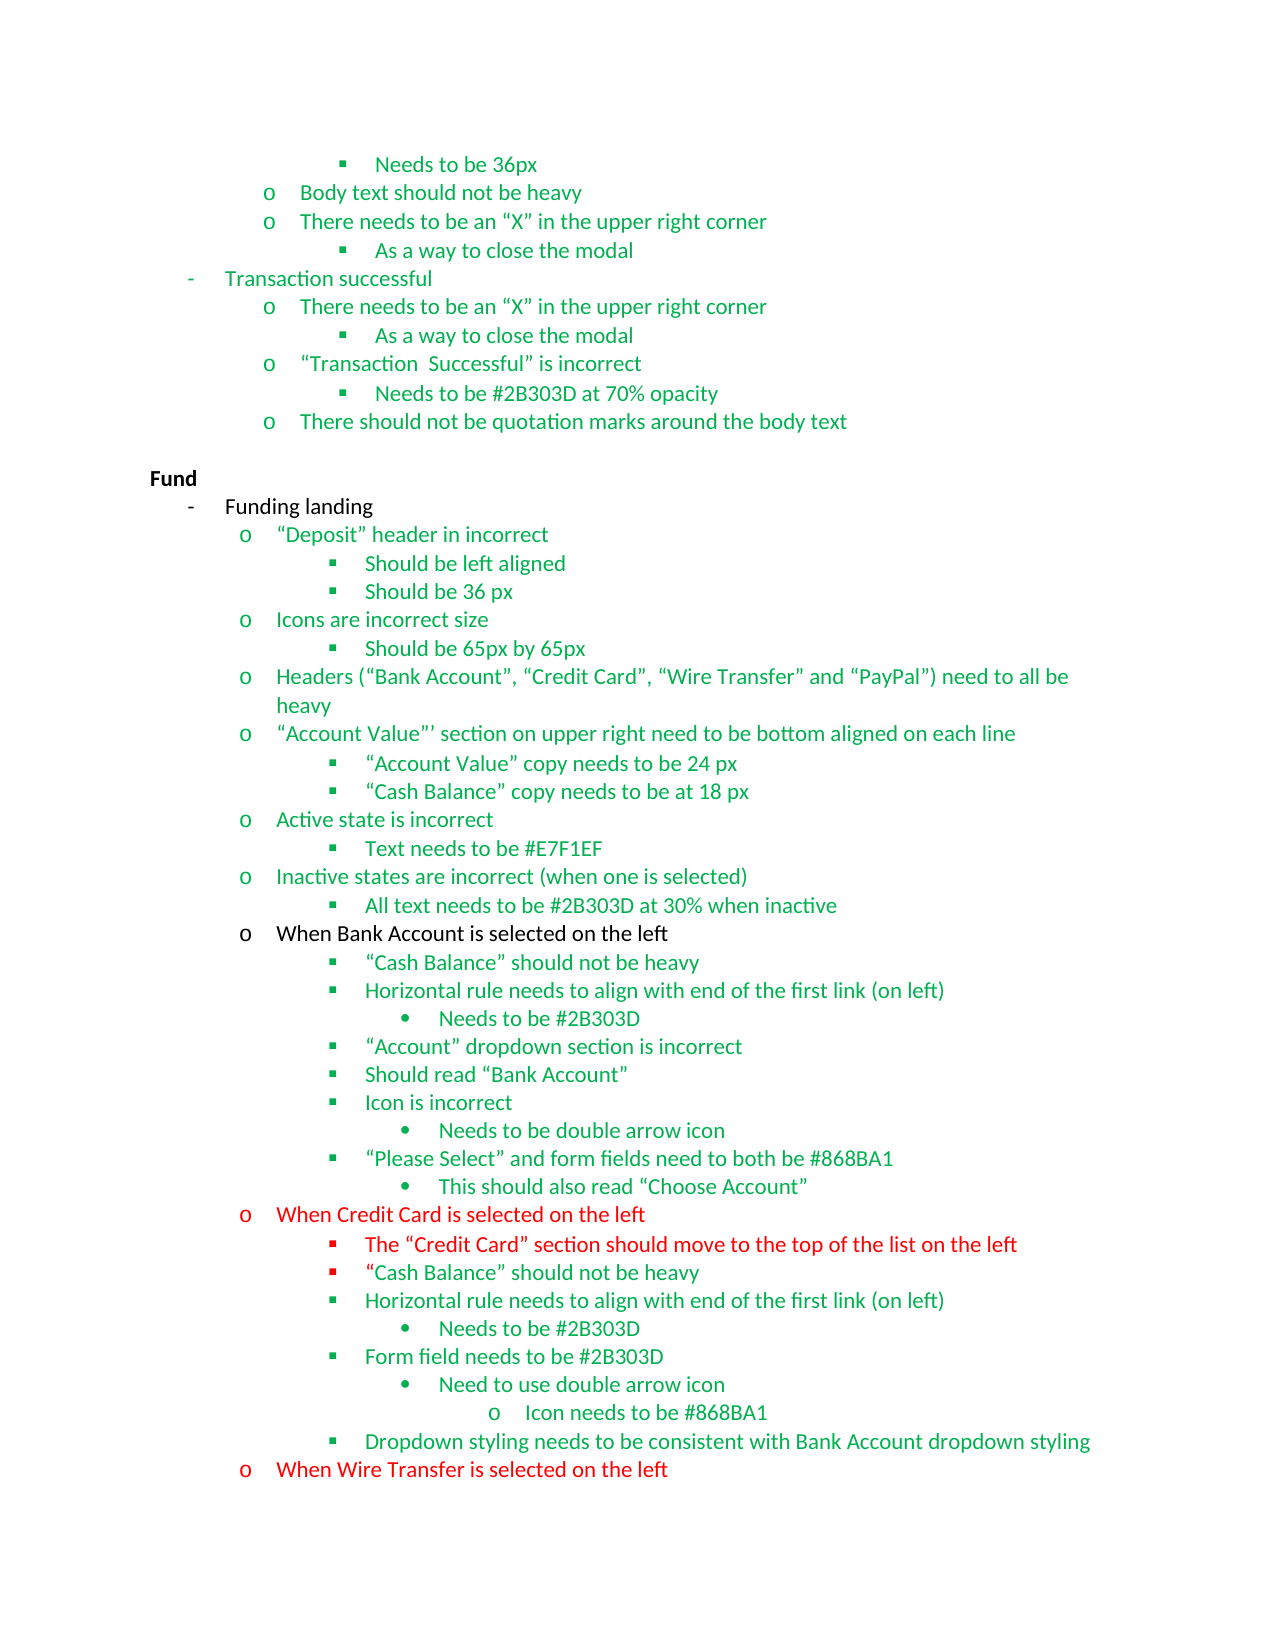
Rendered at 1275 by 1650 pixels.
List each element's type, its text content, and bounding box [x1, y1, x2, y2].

list “Account Value”’ section on upper right need to be bottom aligned on each line [238, 719, 1125, 749]
list Form field needs to be #2B303D [327, 1342, 1125, 1370]
list Needs to be #2B303D [401, 1314, 1125, 1342]
text Fund [150, 464, 1125, 492]
list There needs to be an “X” in the upper right corner [262, 292, 1125, 322]
list “Account Value” copy needs to be 24 px [327, 749, 1125, 777]
list Needs to be 36px [337, 150, 1125, 178]
list Need to use double arrow icon [401, 1370, 1125, 1398]
list “Cash Balance” copy needs to be at 18 px [327, 777, 1125, 805]
list Should be 65px by 65px [327, 634, 1125, 662]
list Horizontal rule needs to align with end of the first link (on left) [327, 1286, 1125, 1314]
list Icon is incorrect [327, 1088, 1125, 1116]
list Headers (“Bank Account”, “Credit Card”, “Wire Transfer” and “PayPal”) need to all be heavy [238, 662, 1125, 719]
list Body text should not be heavy [262, 178, 1125, 207]
list Should be 36 px [327, 577, 1125, 605]
list When Wire Transfer is selected on the left [238, 1455, 1125, 1484]
list Should be left aligned [327, 549, 1125, 577]
list When Bank Account is selected on the left [238, 919, 1125, 948]
list Icons are incorrect size [238, 605, 1125, 634]
list “Deposit” header in incorrect [238, 520, 1125, 549]
list Needs to be #2B303D [401, 1004, 1125, 1032]
list “Please Select” and form fields need to both be #868BA1 [327, 1144, 1125, 1172]
list There needs to be an “X” in the upper right corner [262, 207, 1125, 236]
list As a way to close the modal [337, 322, 1125, 349]
list “Cash Balance” should not be heavy [327, 1258, 1125, 1286]
list “Account” dropdown section is incorrect [327, 1032, 1125, 1060]
list This should also read “Choose Account” [401, 1172, 1125, 1201]
list As a way to close the modal [337, 236, 1125, 264]
list Should read “Bank Account” [327, 1060, 1125, 1088]
list Needs to be double arrow icon [401, 1116, 1125, 1144]
list Icon needs to be #868BA1 [487, 1398, 1125, 1427]
list Text needs to be #E7F1EF [327, 834, 1125, 862]
list Active state is incorrect [238, 805, 1125, 834]
list When Credit Card is selected on the left [238, 1201, 1125, 1230]
list Needs to be #2B303D at 70% opacity [337, 379, 1125, 407]
list Transaction successful [187, 264, 1125, 292]
list All text needs to be #2B303D at 30% when inactive [327, 891, 1125, 919]
list The “Credit Card” section should move to the top of the list on the left [327, 1230, 1125, 1258]
list There should not be quotation marks around the body text [262, 407, 1125, 436]
list Horizontal rule needs to align with end of the first link (on left) [327, 976, 1125, 1004]
list Inactive states are incorrect (when one is selected) [238, 862, 1125, 891]
list “Cash Balance” should not be heavy [327, 948, 1125, 976]
list “Transaction Successful” is incorrect [262, 349, 1125, 379]
list Dropdown styling needs to be consistent with Bank Account dropdown styling [327, 1427, 1125, 1455]
list Funding landing [187, 492, 1125, 520]
